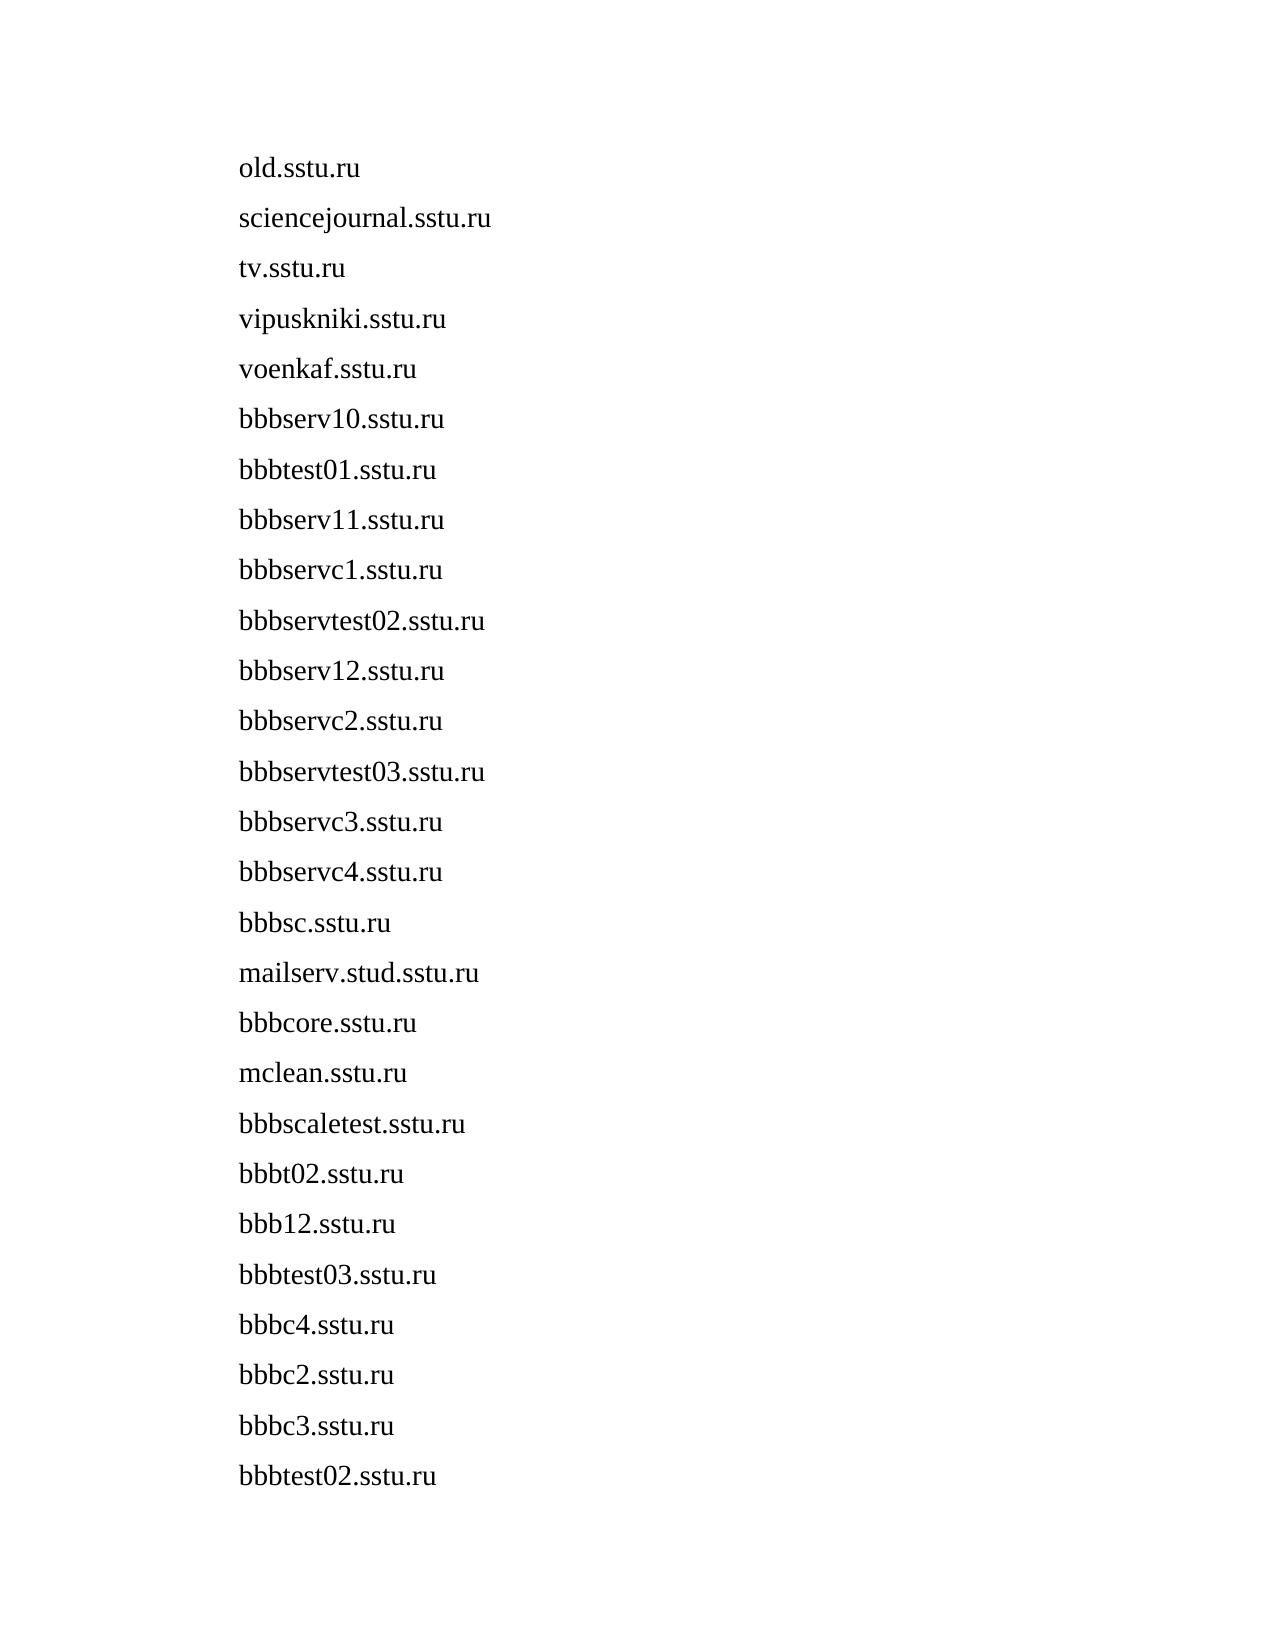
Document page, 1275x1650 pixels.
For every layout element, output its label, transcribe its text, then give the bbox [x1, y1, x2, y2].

text bbbtest03.sstu.ru [150, 1257, 1125, 1290]
text bbbservc4.sstu.ru [150, 854, 1125, 888]
text bbb12.sstu.ru [150, 1207, 1125, 1240]
text bbbtest01.sstu.ru [150, 452, 1125, 485]
text mailserv.stud.sstu.ru [150, 955, 1125, 988]
text tv.sstu.ru [150, 251, 1125, 284]
text sciencejournal.sstu.ru [150, 200, 1125, 234]
text mclean.sstu.ru [150, 1056, 1125, 1089]
text voenkaf.sstu.ru [150, 351, 1125, 385]
text bbbserv10.sstu.ru [150, 402, 1125, 435]
text bbbtest02.sstu.ru [150, 1458, 1125, 1492]
text bbbt02.sstu.ru [150, 1156, 1125, 1190]
text bbbc2.sstu.ru [150, 1357, 1125, 1391]
text bbbservtest03.sstu.ru [150, 754, 1125, 787]
text bbbservc2.sstu.ru [150, 703, 1125, 737]
text bbbc4.sstu.ru [150, 1307, 1125, 1341]
text bbbserv11.sstu.ru [150, 502, 1125, 536]
text bbbserv12.sstu.ru [150, 653, 1125, 687]
text bbbservc1.sstu.ru [150, 552, 1125, 586]
text bbbcore.sstu.ru [150, 1005, 1125, 1039]
text old.sstu.ru [150, 150, 1125, 183]
text bbbservtest02.sstu.ru [150, 603, 1125, 636]
text bbbscaletest.sstu.ru [150, 1106, 1125, 1139]
text bbbsc.sstu.ru [150, 905, 1125, 938]
text bbbc3.sstu.ru [150, 1408, 1125, 1441]
text bbbservc3.sstu.ru [150, 804, 1125, 838]
text vipuskniki.sstu.ru [150, 301, 1125, 334]
